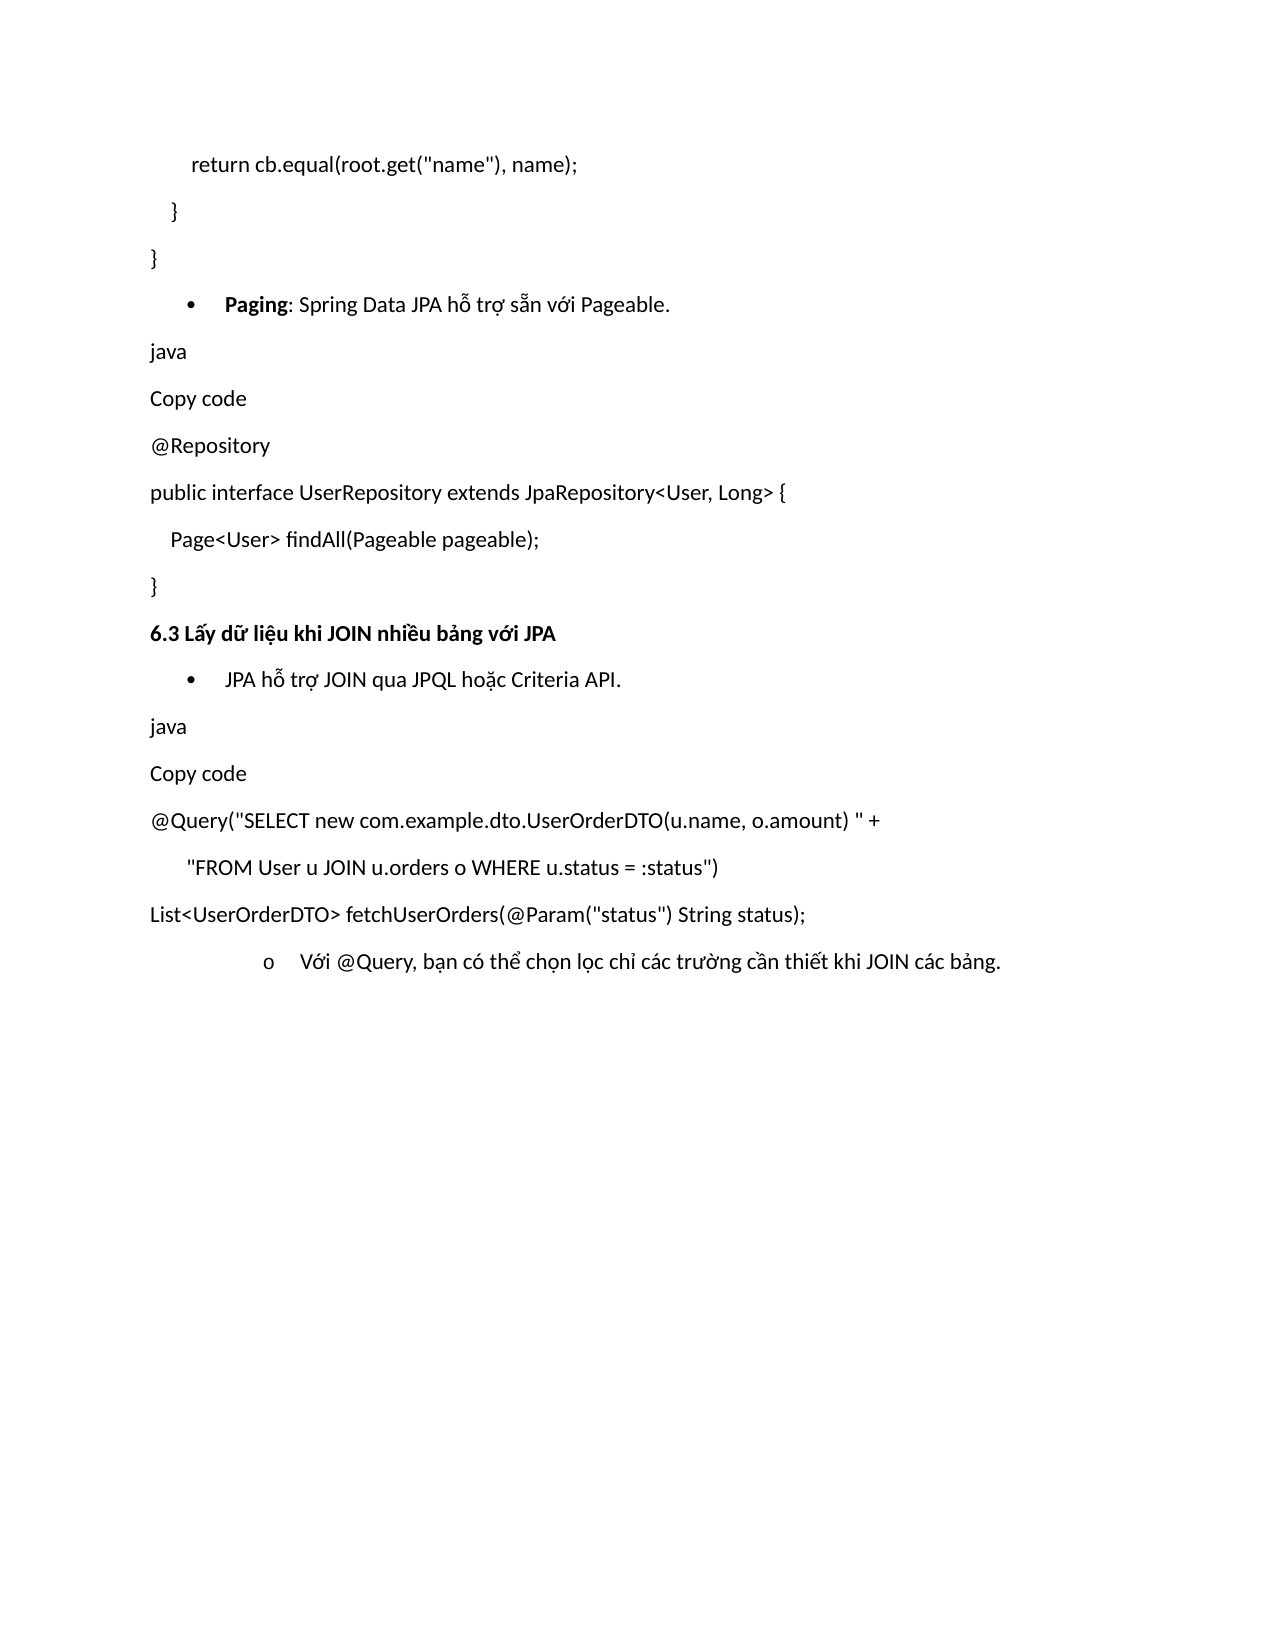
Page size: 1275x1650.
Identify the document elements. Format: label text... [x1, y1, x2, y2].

text java [150, 712, 1125, 741]
text "FROM User u JOIN u.orders o WHERE u.status = :status") [150, 853, 1125, 881]
list JPA hỗ trợ JOIN qua JPQL hoặc Criteria API. [187, 666, 1125, 694]
list Với @Query, bạn có thể chọn lọc chỉ các trường cần thiết khi JOIN các bảng. [262, 947, 1125, 975]
text public interface UserRepository extends JpaRepository<User, Long> { [150, 478, 1125, 506]
text @Repository [150, 431, 1125, 459]
text return cb.equal(root.get("name"), name); [150, 150, 1125, 178]
text Page<User> findAll(Pageable pageable); [150, 525, 1125, 553]
text List<UserOrderDTO> fetchUserOrders(@Param("status") String status); [150, 900, 1125, 928]
text } [150, 197, 1125, 225]
text java [150, 337, 1125, 366]
text 6.3 Lấy dữ liệu khi JOIN nhiều bảng với JPA [150, 619, 1125, 647]
text Copy code [150, 384, 1125, 412]
list Paging: Spring Data JPA hỗ trợ sẵn với Pageable. [187, 291, 1125, 319]
text } [150, 244, 1125, 272]
text } [150, 572, 1125, 600]
text Copy code [150, 759, 1125, 787]
text @Query("SELECT new com.example.dto.UserOrderDTO(u.name, o.amount) " + [150, 806, 1125, 834]
